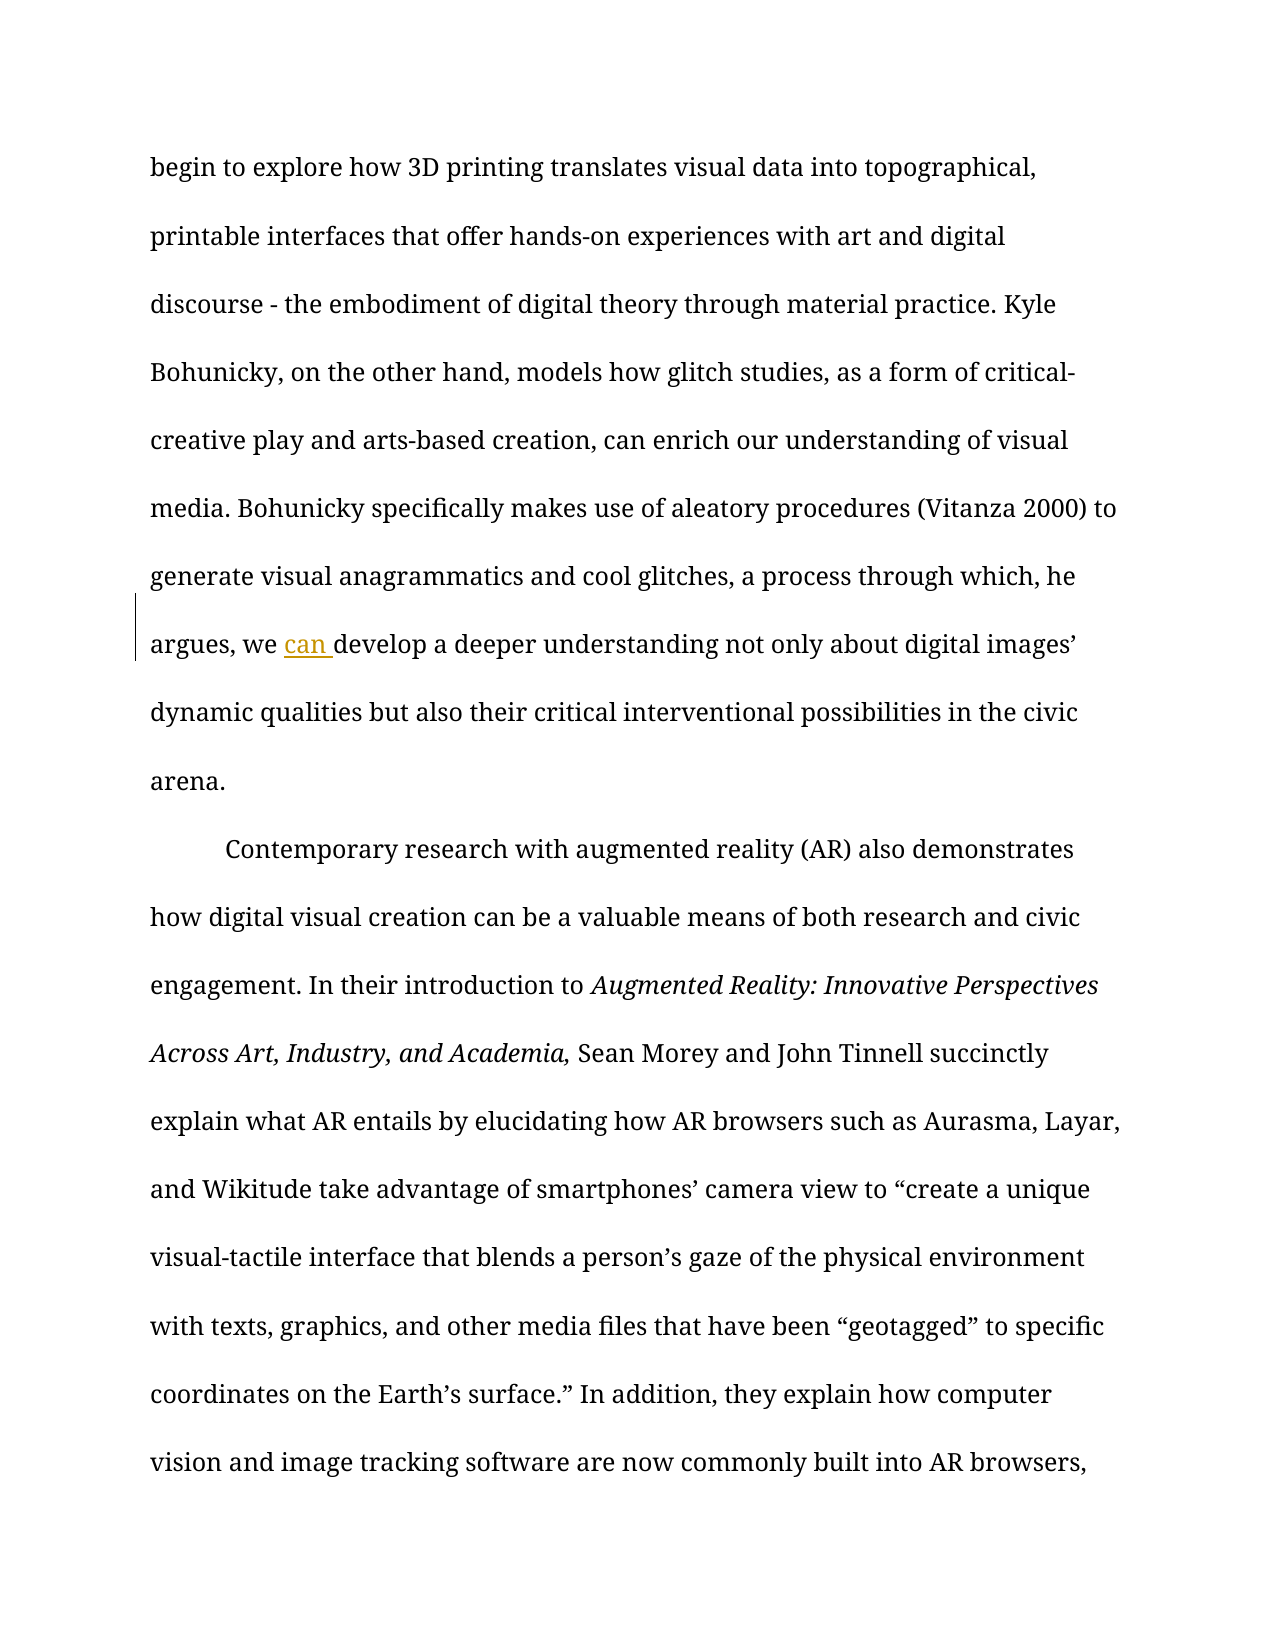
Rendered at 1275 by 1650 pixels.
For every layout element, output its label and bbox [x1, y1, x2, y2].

text [150, 150, 1125, 797]
text [150, 831, 1125, 1478]
